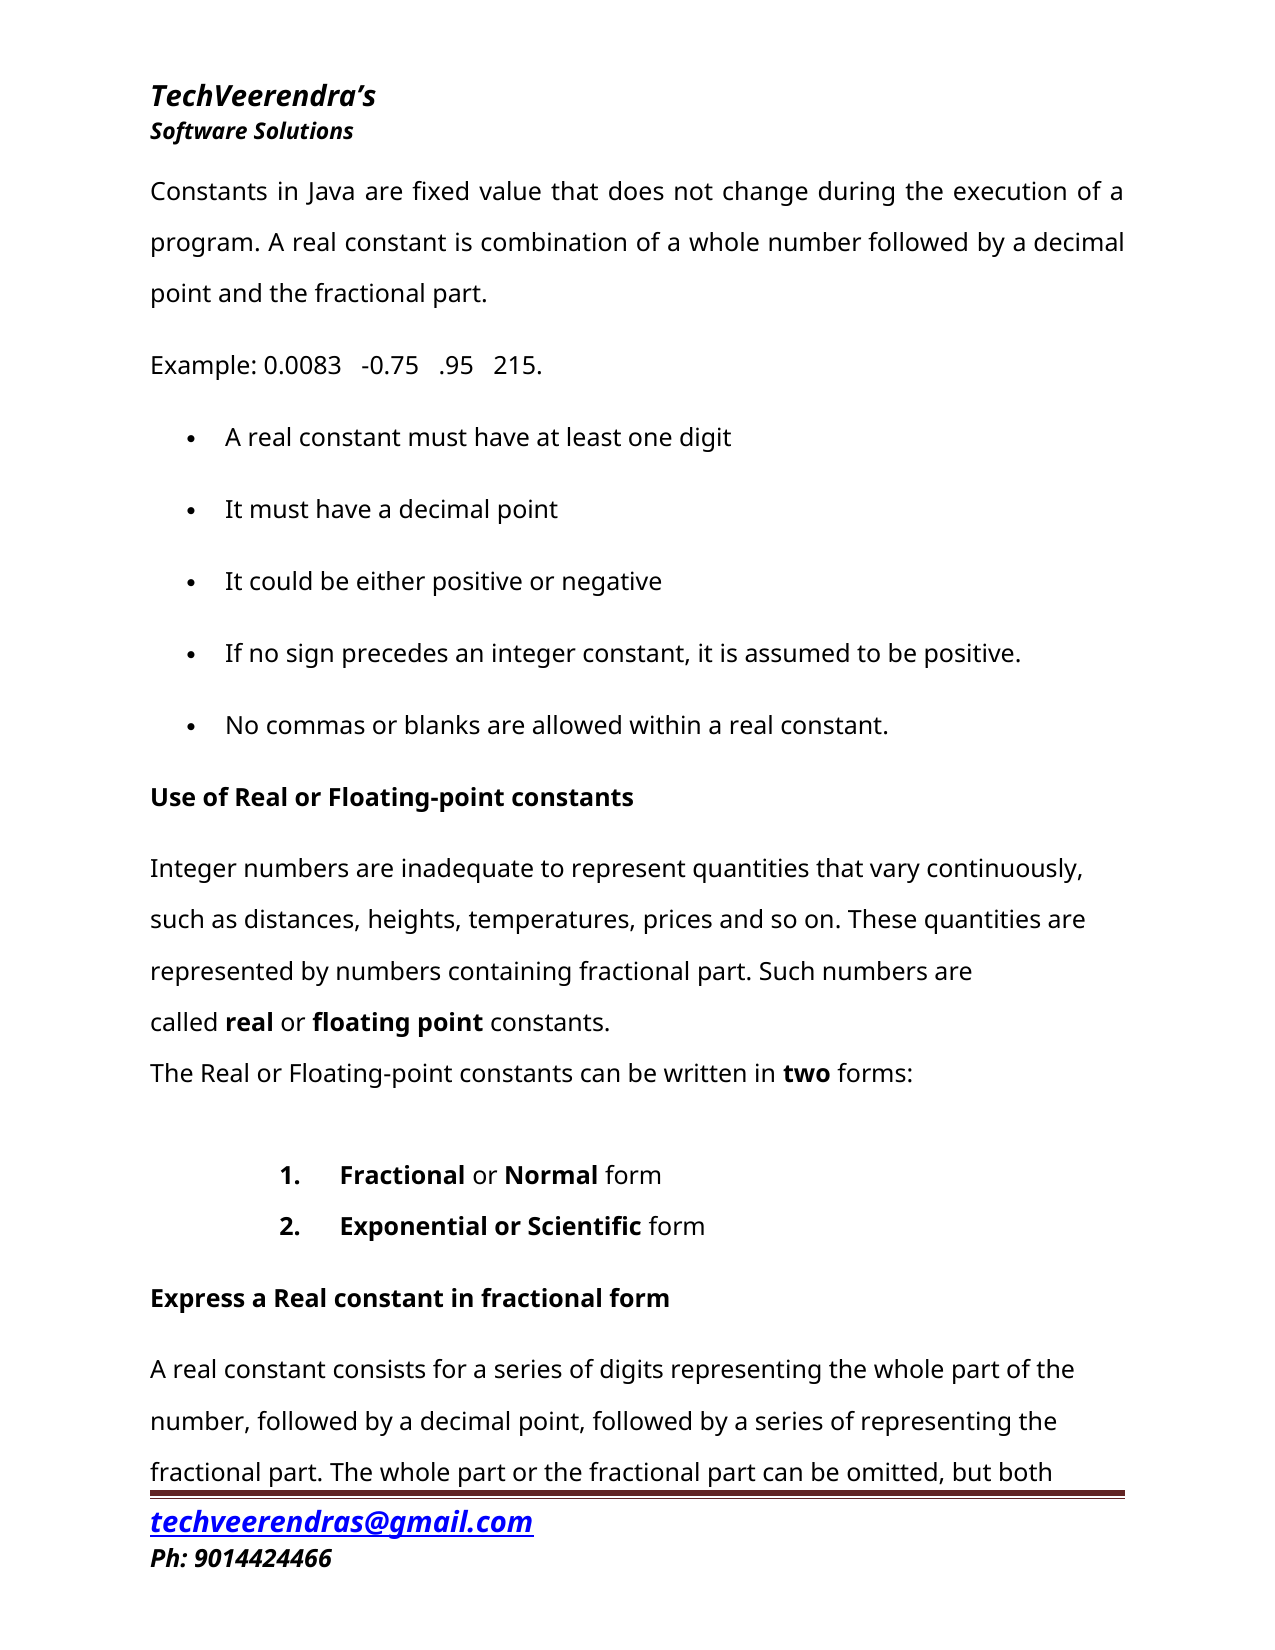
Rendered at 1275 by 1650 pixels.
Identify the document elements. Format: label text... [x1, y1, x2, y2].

list If no sign precedes an integer constant, it is assumed to be positive. [187, 635, 1125, 669]
list No commas or blanks are allowed within a real constant. [187, 707, 1125, 741]
text Example: 0.0083 -0.75 .95 215. [150, 348, 1125, 382]
list A real constant must have at least one digit [187, 420, 1125, 454]
list It could be either positive or negative [187, 563, 1125, 598]
text Constants in Java are fixed value that does not change during the execution of a program. A real constant is combination of a whole number followed by a decimal point and the fractional part. [150, 174, 1125, 310]
text Express a Real constant in fractional form [150, 1280, 1125, 1314]
list It must have a decimal point [187, 492, 1125, 526]
text Integer numbers are inadequate to represent quantities that vary continuously, such as distances, heights, temperatures, prices and so on. These quantities are represented by numbers containing fractional part. Such numbers are called real or floating point constants. The Real or Floating-point constants can be written in two forms: 1. Fractional or Normal form 2. Exponential or Scientific form [150, 851, 1125, 1242]
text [150, 1352, 1125, 1488]
text Use of Real or Floating-point constants [150, 779, 1125, 813]
